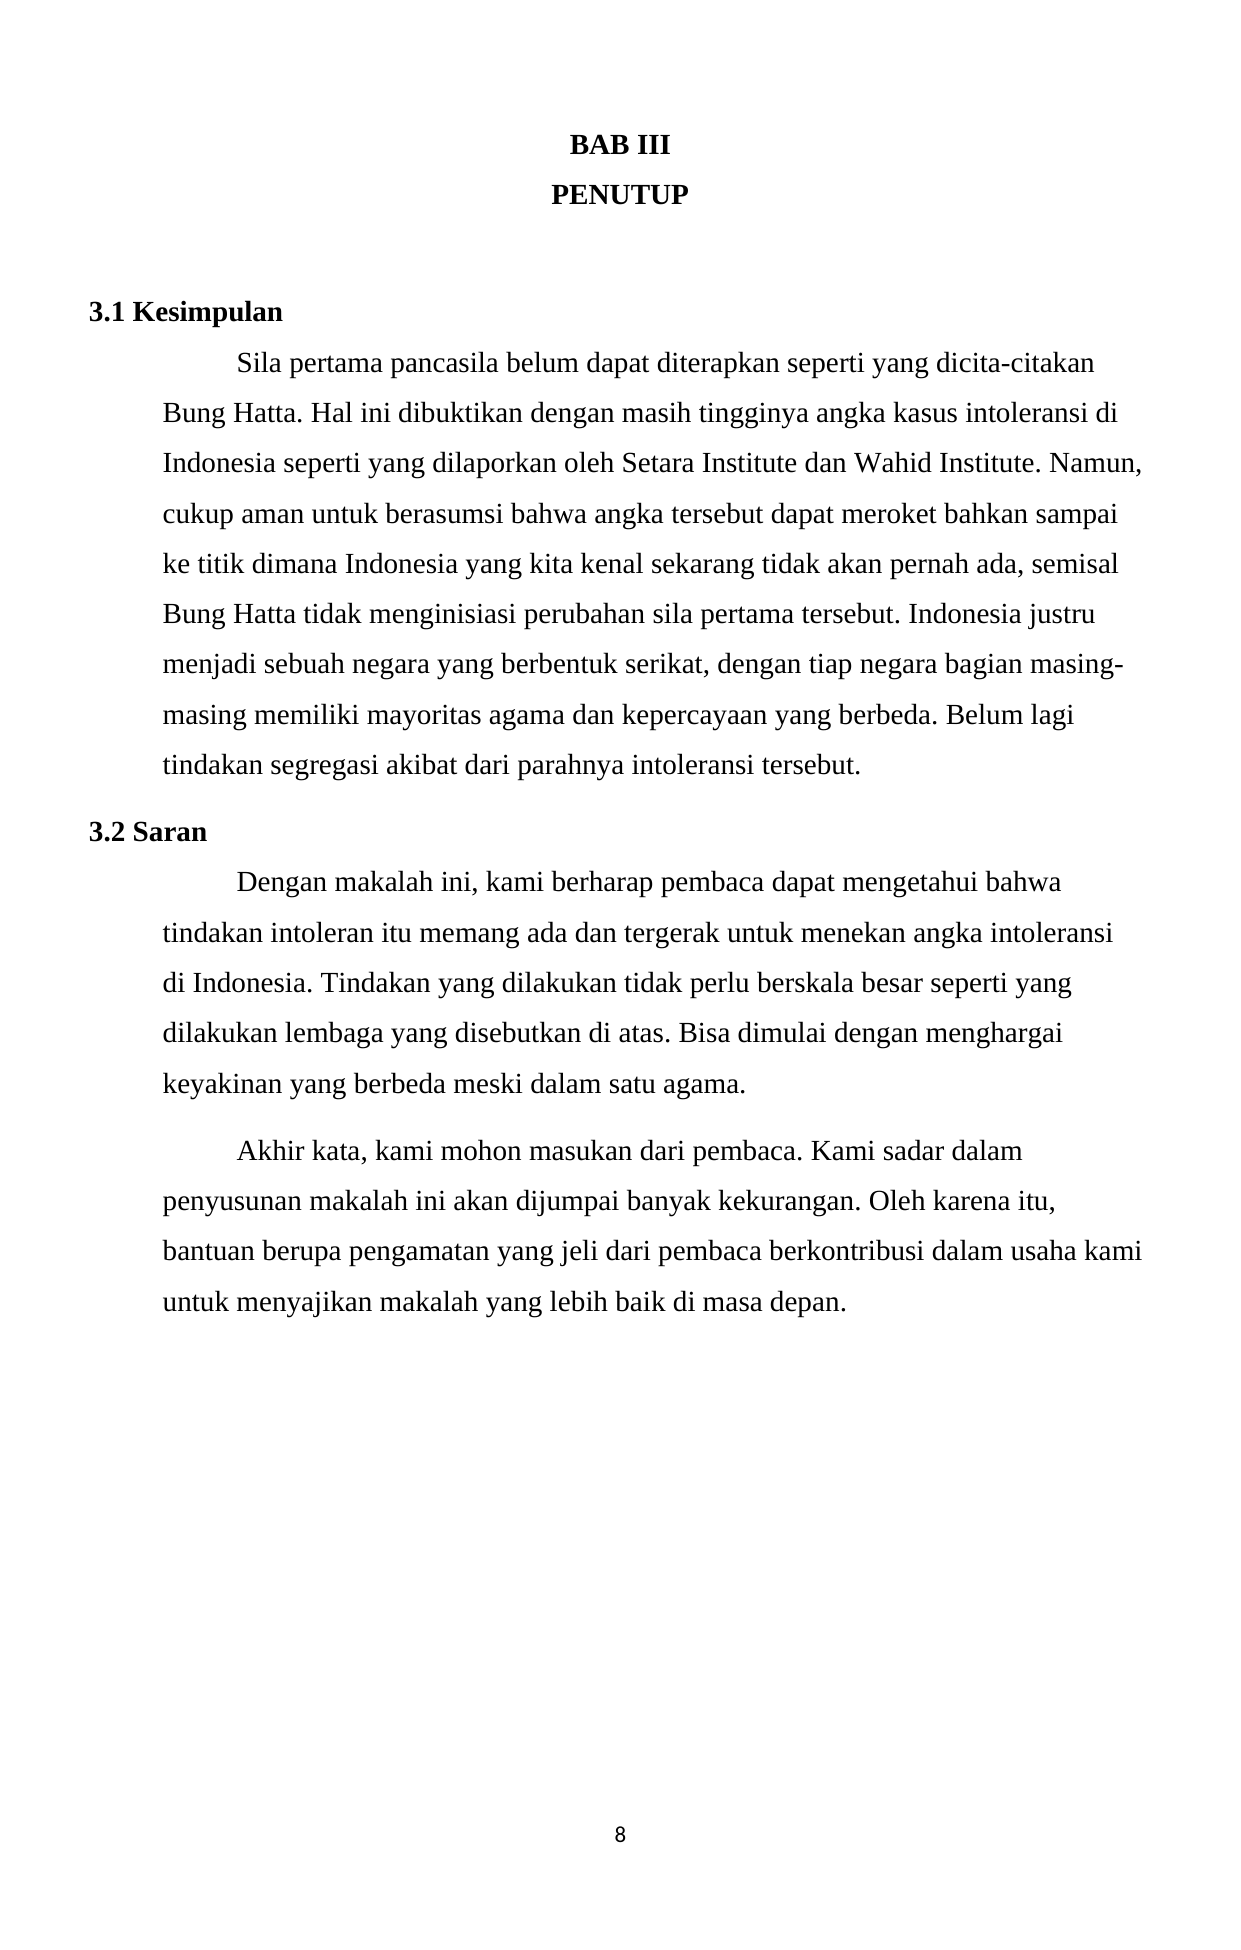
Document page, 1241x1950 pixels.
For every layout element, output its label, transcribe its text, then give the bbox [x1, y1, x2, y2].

text Akhir kata, kami mohon masukan dari pembaca. Kami sadar dalam penyusunan makalah ini akan dijumpai banyak kekurangan. Oleh karena itu, bantuan berupa pengamatan yang jeli dari pembaca berkontribusi dalam usaha kami untuk menyajikan makalah yang lebih baik di masa depan. [162, 1133, 1152, 1317]
text Saran [89, 814, 1152, 848]
text BAB III PENUTUP [89, 127, 1152, 211]
text Sila pertama pancasila belum dapat diterapkan seperti yang dicita-citakan Bung Hatta. Hal ini dibuktikan dengan masih tingginya angka kasus intoleransi di Indonesia seperti yang dilaporkan oleh Setara Institute dan Wahid Institute. Namun, cukup aman untuk berasumsi bahwa angka tersebut dapat meroket bahkan sampai ke titik dimana Indonesia yang kita kenal sekarang tidak akan pernah ada, semisal Bung Hatta tidak menginisiasi perubahan sila pertama tersebut. Indonesia justru menjadi sebuah negara yang berbentuk serikat, dengan tiap negara bagian masing-masing memiliki mayoritas agama dan kepercayaan yang berbeda. Belum lagi tindakan segregasi akibat dari parahnya intoleransi tersebut. [162, 345, 1152, 781]
text Dengan makalah ini, kami berharap pembaca dapat mengetahui bahwa tindakan intoleran itu memang ada dan tergerak untuk menekan angka intoleransi di Indonesia. Tindakan yang dilakukan tidak perlu berskala besar seperti yang dilakukan lembaga yang disebutkan di atas. Bisa dimulai dengan menghargai keyakinan yang berbeda meski dalam satu agama. [162, 864, 1152, 1099]
text Kesimpulan [89, 294, 1152, 328]
